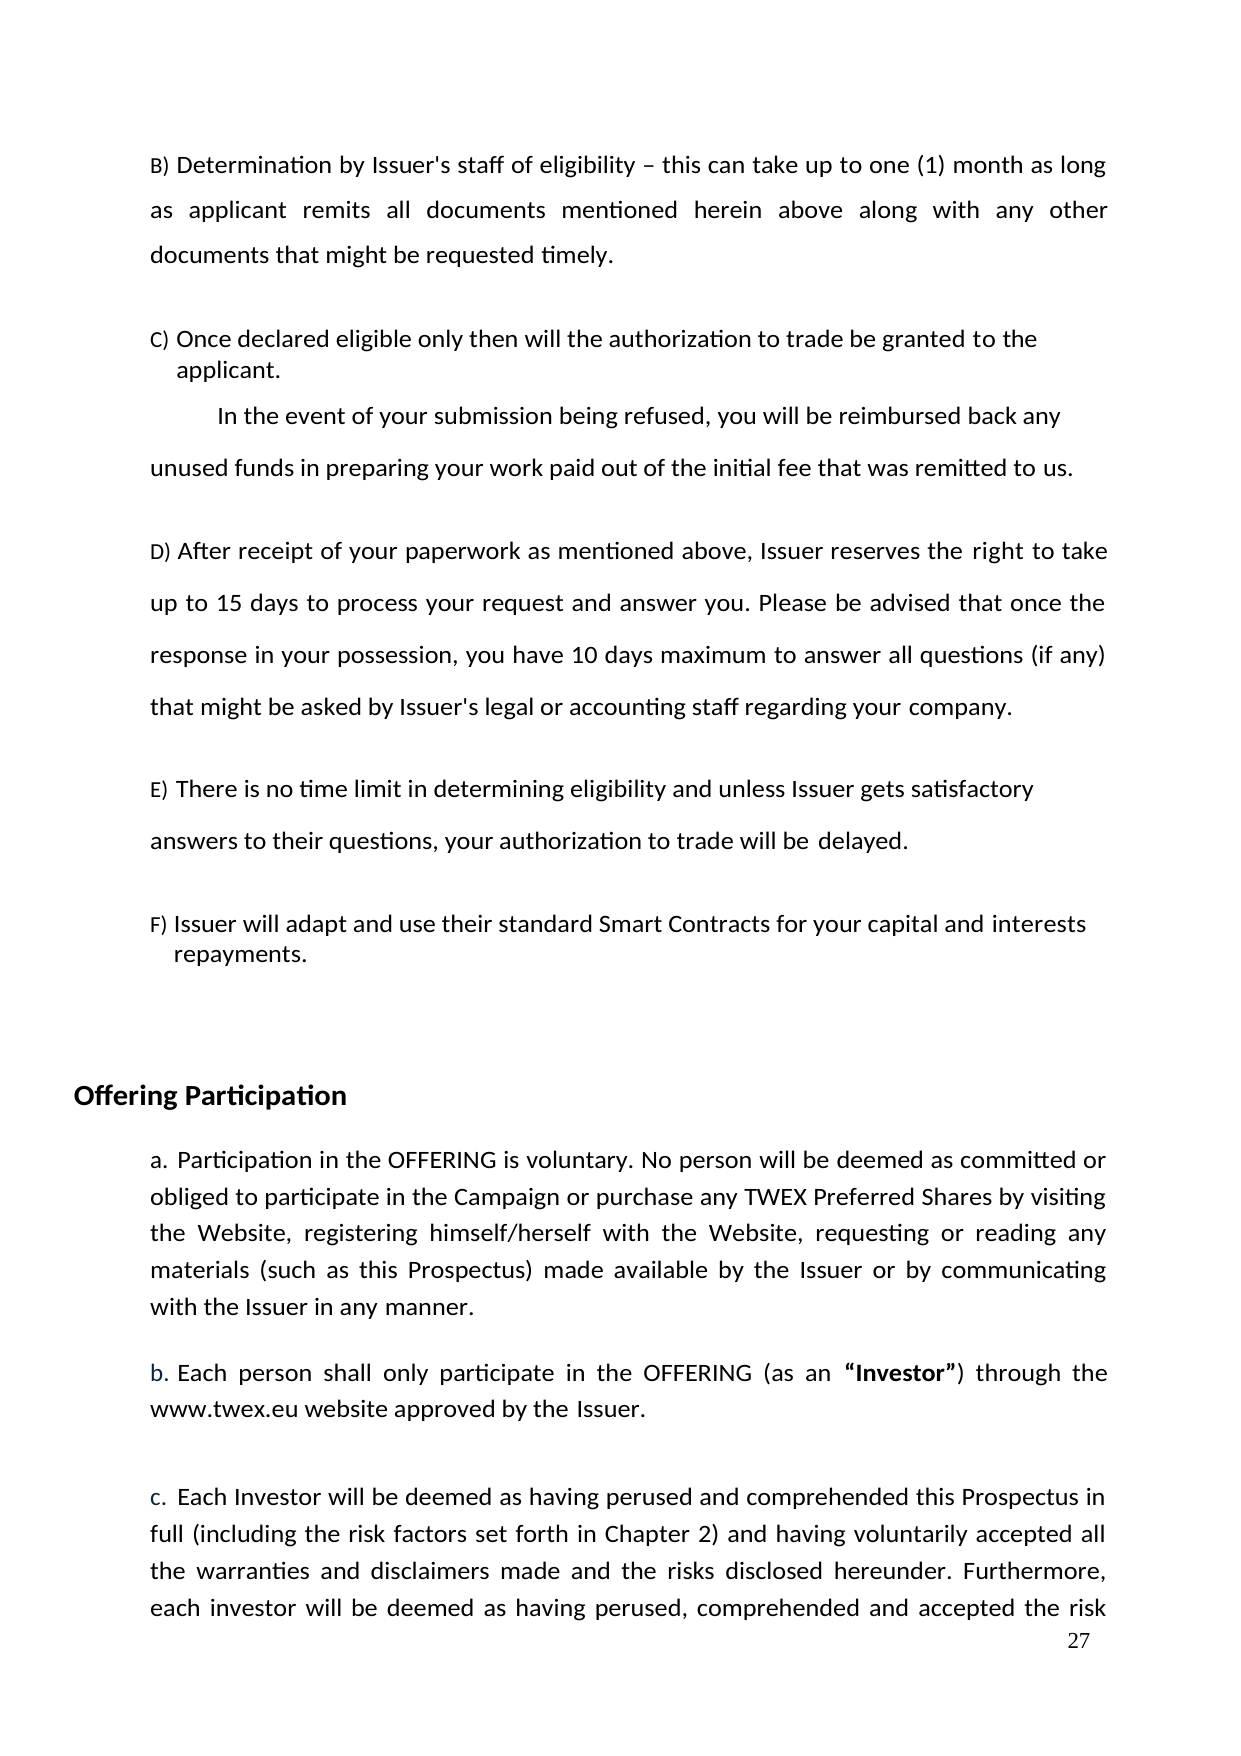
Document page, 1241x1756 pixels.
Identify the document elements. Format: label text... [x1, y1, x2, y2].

list There is no time limit in determining eligibility and unless Issuer gets satisfactory answers to their questions, your authorization to trade will be delayed. [150, 773, 1108, 856]
list Determination by Issuer's staff of eligibility – this can take up to one (1) month as long as applicant remits all documents mentioned herein above along with any other documents that might be requested timely. [150, 135, 1108, 270]
list Issuer will adapt and use their standard Smart Contracts for your capital and interests repayments. [150, 908, 1108, 969]
subtitle Offering Participation [74, 1074, 1108, 1113]
list After receipt of your paperwork as mentioned above, Issuer reserves the right to take up to 15 days to process your request and answer you. Please be advised that once the response in your possession, you have 10 days maximum to answer all questions (if any) that might be asked by Issuer's legal or accounting staff regarding your company. [150, 535, 1108, 721]
list Participation in the OFFERING is voluntary. No person will be deemed as committed or obliged to participate in the Campaign or purchase any TWEX Preferred Shares by visiting the Website, registering himself/herself with the Website, requesting or reading any materials (such as this Prospectus) made available by the Issuer or by communicating with the Issuer in any manner. [150, 1144, 1108, 1322]
list Each person shall only participate in the OFFERING (as an “Investor”) through the www.twex.eu website approved by the Issuer. [150, 1357, 1108, 1424]
text In the event of your submission being refused, you will be reimbursed back any unused funds in preparing your work paid out of the initial fee that was remitted to us. [150, 400, 1108, 483]
list Once declared eligible only then will the authorization to trade be granted to the applicant. [150, 323, 1108, 384]
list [150, 1481, 1108, 1622]
